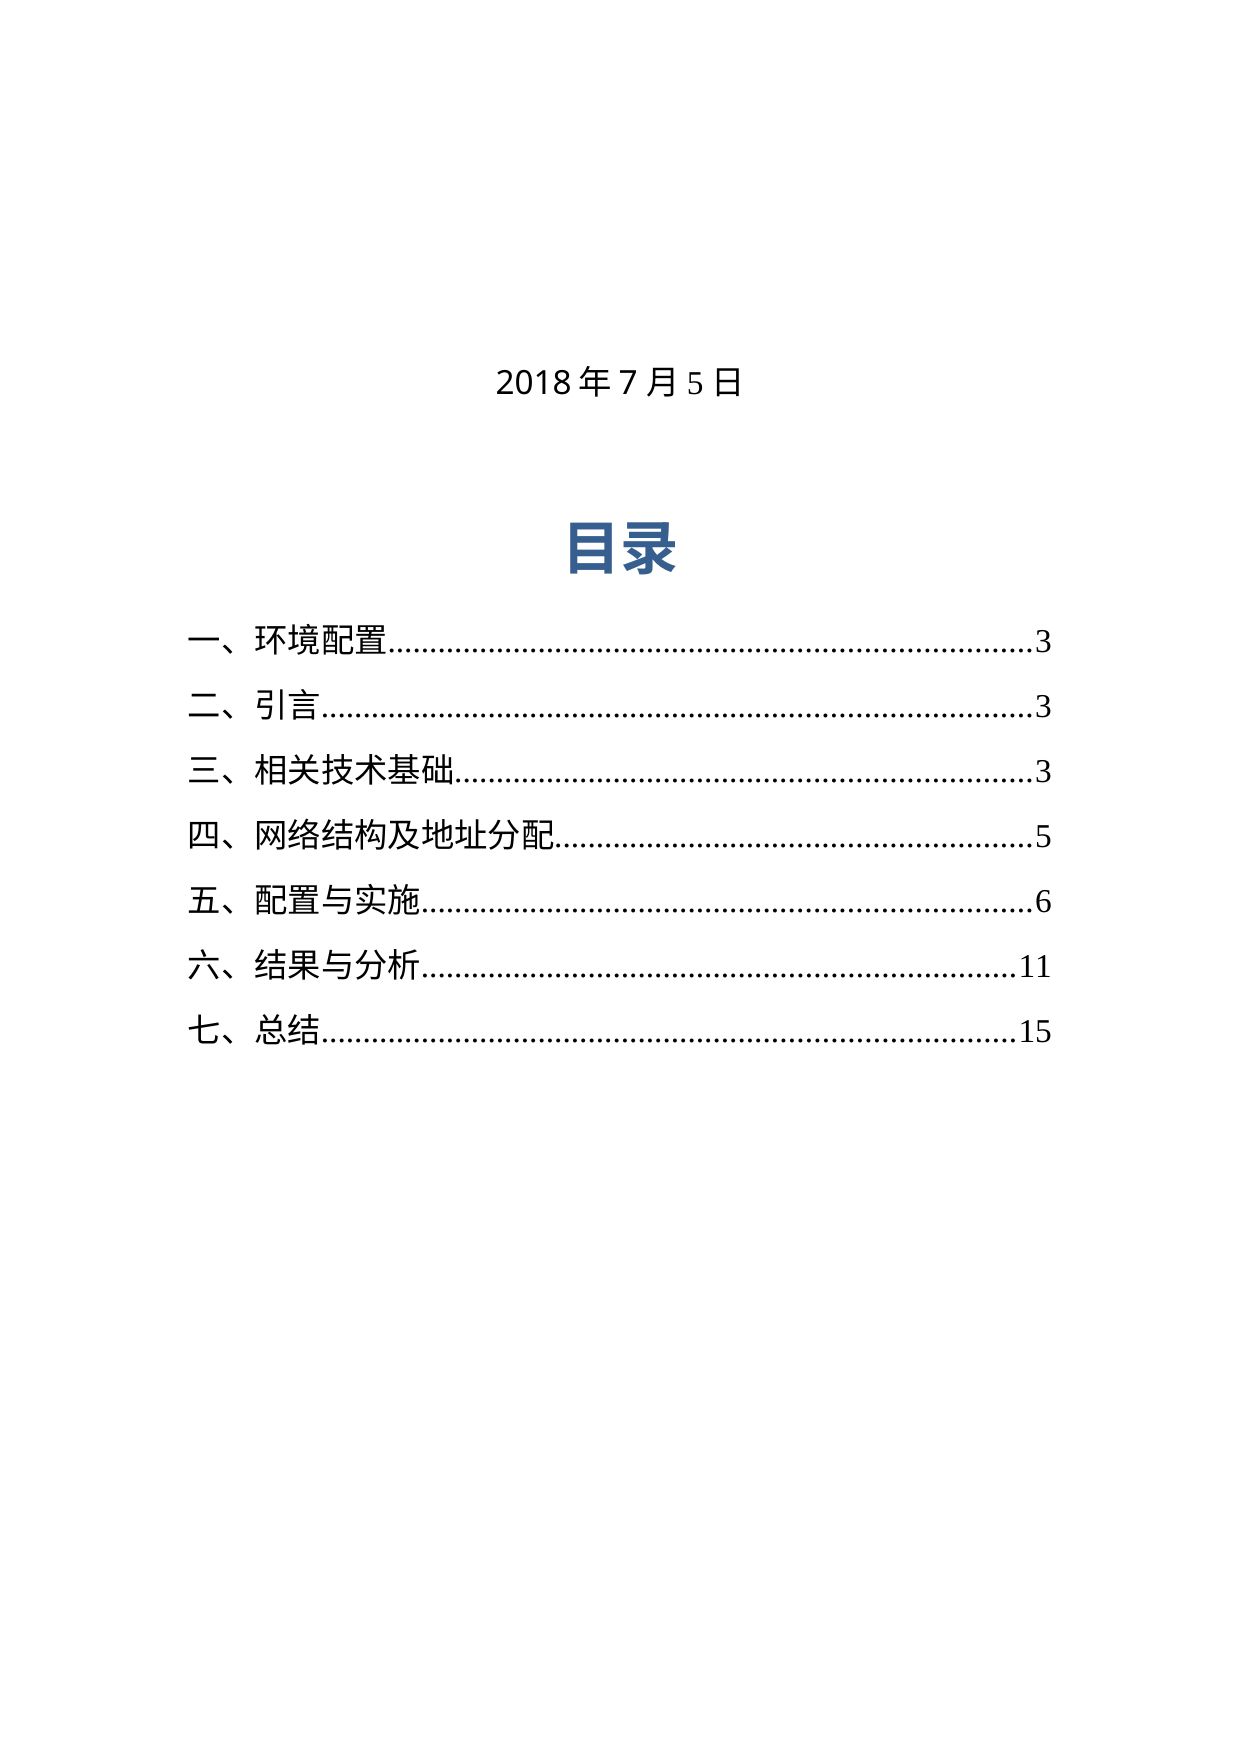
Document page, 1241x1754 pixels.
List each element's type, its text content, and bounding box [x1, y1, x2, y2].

list 总结 15 [187, 995, 1053, 1060]
list 网络结构及地址分配 5 [187, 800, 1053, 865]
text 2018年7 月 5 日 [187, 348, 1053, 413]
list 结果与分析 11 [187, 930, 1053, 995]
list 相关技术基础 3 [187, 735, 1053, 800]
list 环境配置 3 [187, 605, 1053, 670]
list 引言 3 [187, 670, 1053, 735]
list 配置与实施 6 [187, 865, 1053, 930]
text 目录 [187, 495, 1053, 593]
